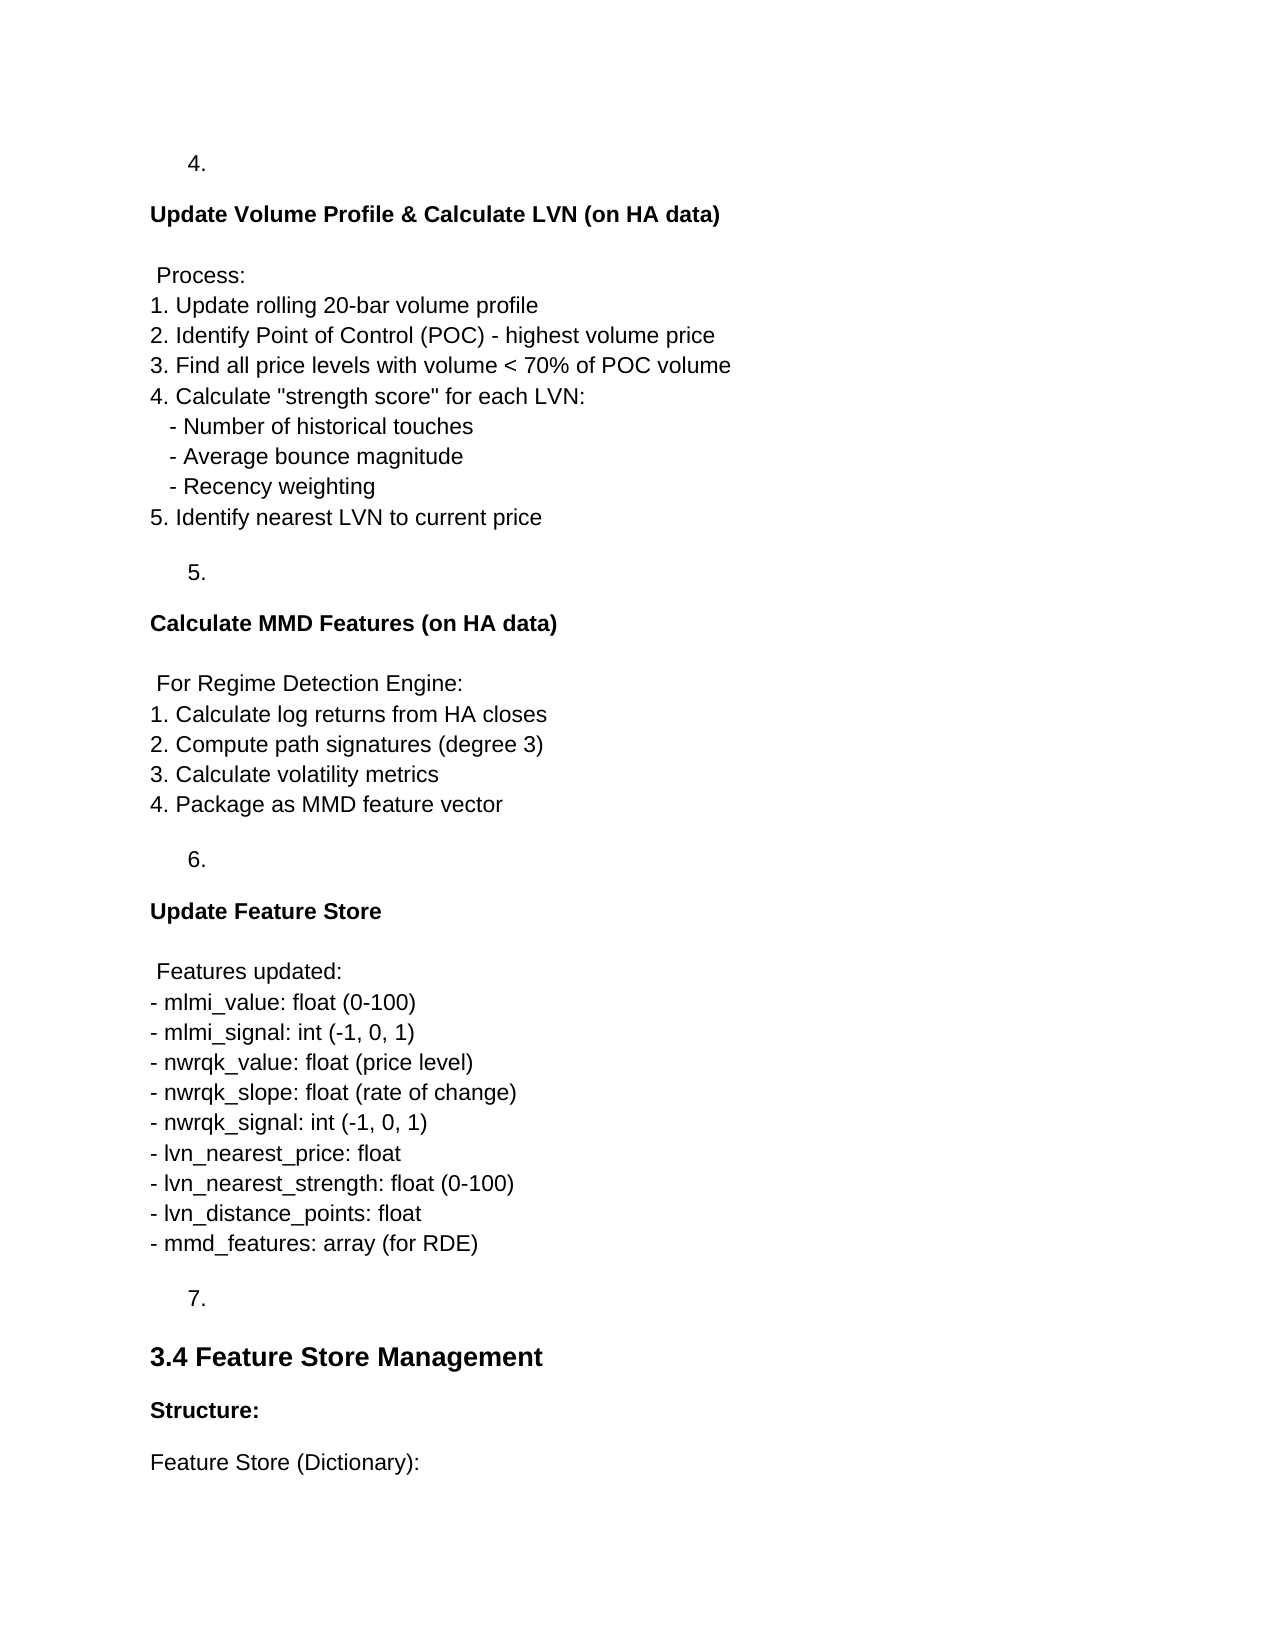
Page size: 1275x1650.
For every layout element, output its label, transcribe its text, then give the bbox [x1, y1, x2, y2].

text - nwrqk_value: float (price level) [150, 1049, 1125, 1075]
text - nwrqk_signal: int (-1, 0, 1) [150, 1109, 1125, 1136]
text 4. Calculate "strength score" for each LVN: [150, 383, 1125, 409]
text 1. Update rolling 20-bar volume profile [150, 292, 1125, 318]
text - Number of historical touches [150, 413, 1125, 439]
text 2. Compute path signatures (degree 3) [150, 731, 1125, 757]
text Update Volume Profile & Calculate LVN (on HA data) Process: [150, 201, 1125, 288]
text 3. Calculate volatility metrics [150, 761, 1125, 787]
text Calculate MMD Features (on HA data) For Regime Detection Engine: [150, 610, 1125, 697]
text - lvn_distance_points: float [150, 1200, 1125, 1226]
text 4. Package as MMD feature vector [150, 791, 1125, 818]
text - lvn_nearest_strength: float (0-100) [150, 1170, 1125, 1196]
text 5. Identify nearest LVN to current price [150, 503, 1125, 530]
text - mmd_features: array (for RDE) [150, 1230, 1125, 1256]
text Update Feature Store Features updated: [150, 898, 1125, 984]
text Structure: [150, 1397, 1125, 1423]
text - mlmi_value: float (0-100) [150, 988, 1125, 1015]
text - mlmi_signal: int (-1, 0, 1) [150, 1019, 1125, 1045]
text - Recency weighting [150, 473, 1125, 499]
subtitle 3.4 Feature Store Management [150, 1341, 1125, 1372]
text - lvn_nearest_price: float [150, 1139, 1125, 1166]
text - nwrqk_slope: float (rate of change) [150, 1079, 1125, 1105]
text 3. Find all price levels with volume < 70% of POC volume [150, 352, 1125, 379]
text Feature Store (Dictionary): [150, 1448, 1125, 1475]
text 2. Identify Point of Control (POC) - highest volume price [150, 322, 1125, 348]
text 1. Calculate log returns from HA closes [150, 701, 1125, 727]
text - Average bounce magnitude [150, 443, 1125, 469]
